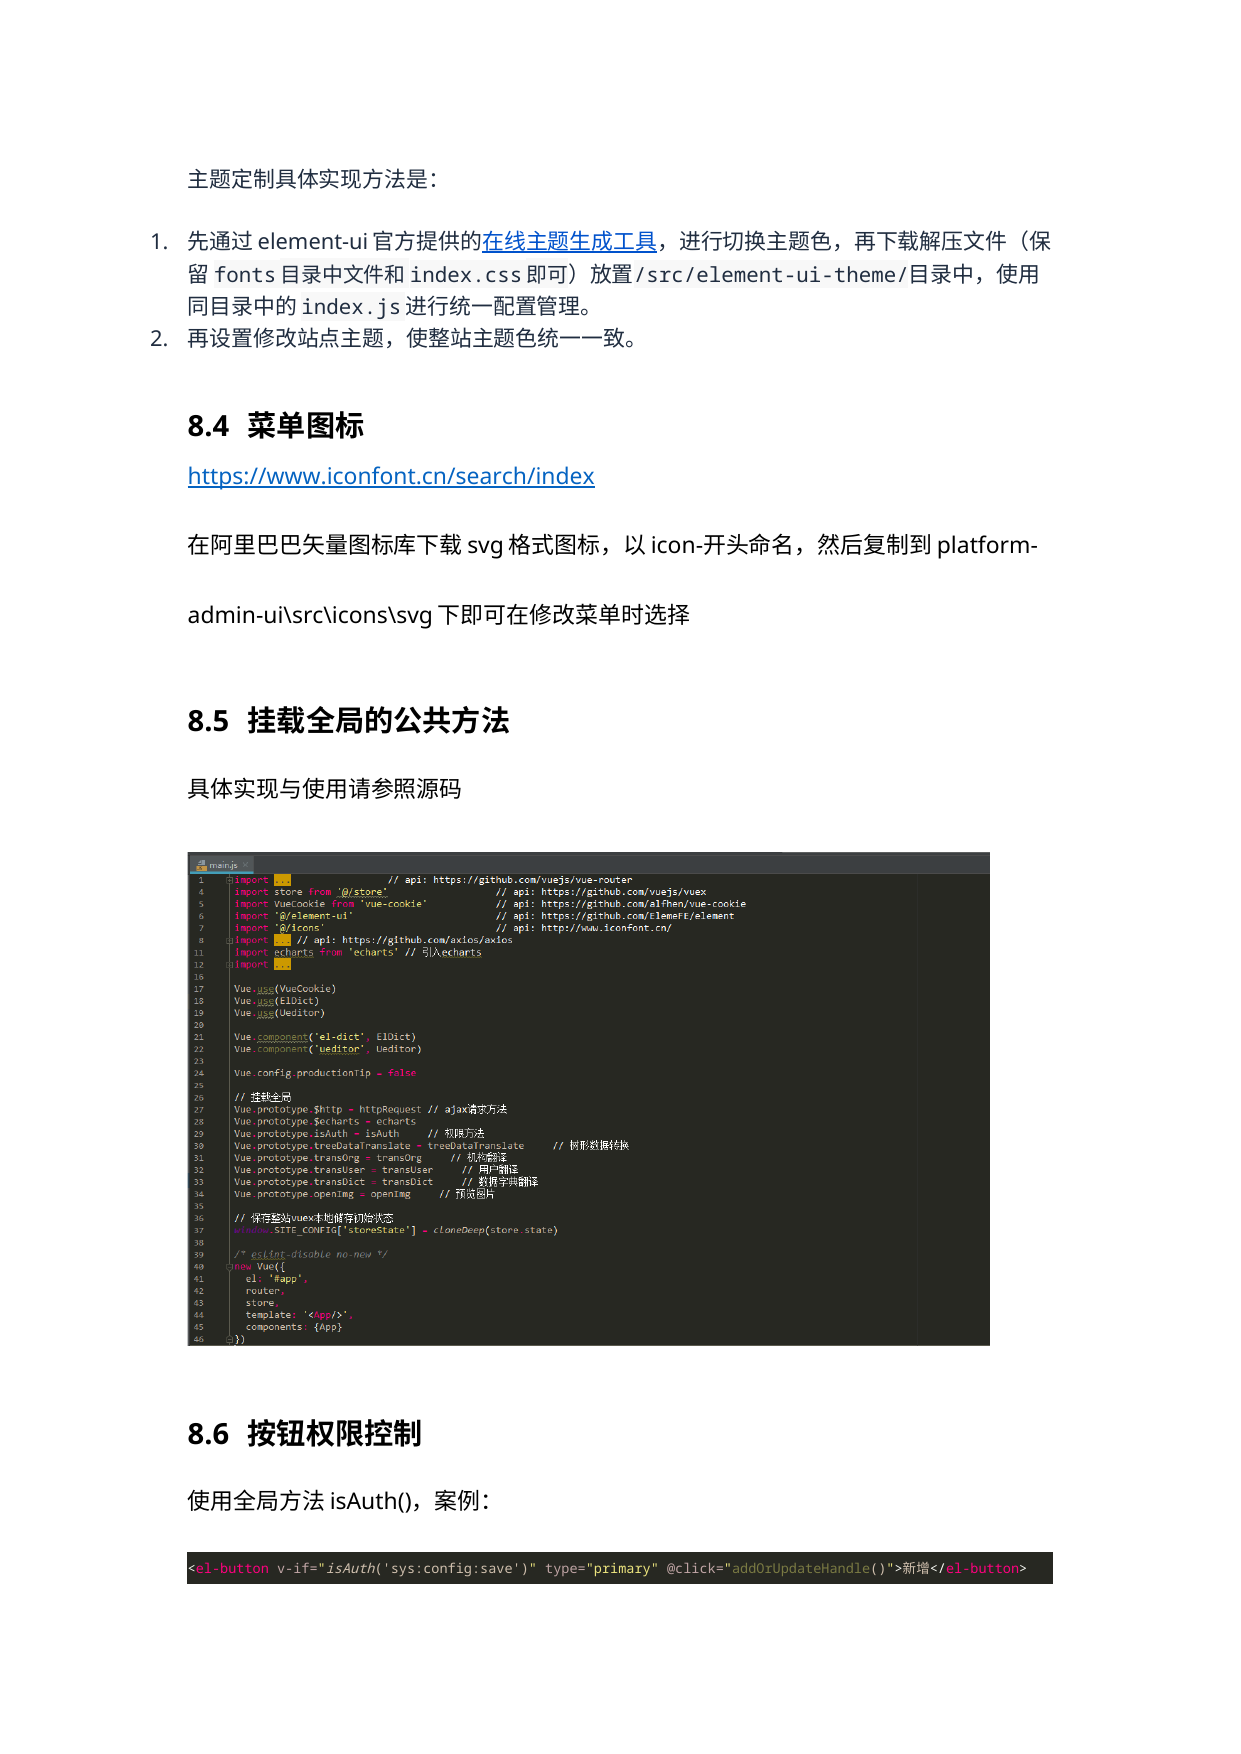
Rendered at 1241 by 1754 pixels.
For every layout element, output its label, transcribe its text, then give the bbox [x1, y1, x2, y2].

list 先通过element-ui官方提供的在线主题生成工具，进行切换主题色，再下载解压文件（保留fonts目录中文件和index.css即可）放置/src/element-ui-theme/目录中，使用同目录中的index.js进行统一配置管理。 [150, 224, 1053, 321]
text <el-button v-if="isAuth('sys:config:save')" type="primary" @click="addOrUpdateHandle()">新增</el-button> [187, 1552, 1053, 1584]
list 再设置修改站点主题，使整站主题色统一一致。 [150, 321, 1053, 354]
text 主题定制具体实现方法是： [187, 162, 1053, 194]
text https://www.iconfont.cn/search/index [187, 459, 1053, 492]
subtitle 挂载全局的公共方法 [187, 686, 1053, 751]
subtitle 菜单图标 [187, 391, 1053, 456]
picture [187, 852, 990, 1346]
text 具体实现与使用请参照源码 [187, 755, 1053, 820]
text 使用全局方法isAuth()，案例： [187, 1467, 1053, 1532]
text 在阿里巴巴矢量图标库下载svg格式图标，以icon-开头命名，然后复制到platform-admin-ui\src\icons\svg下即可在修改菜单时选择 [187, 511, 1053, 646]
subtitle 按钮权限控制 [187, 1399, 1053, 1464]
